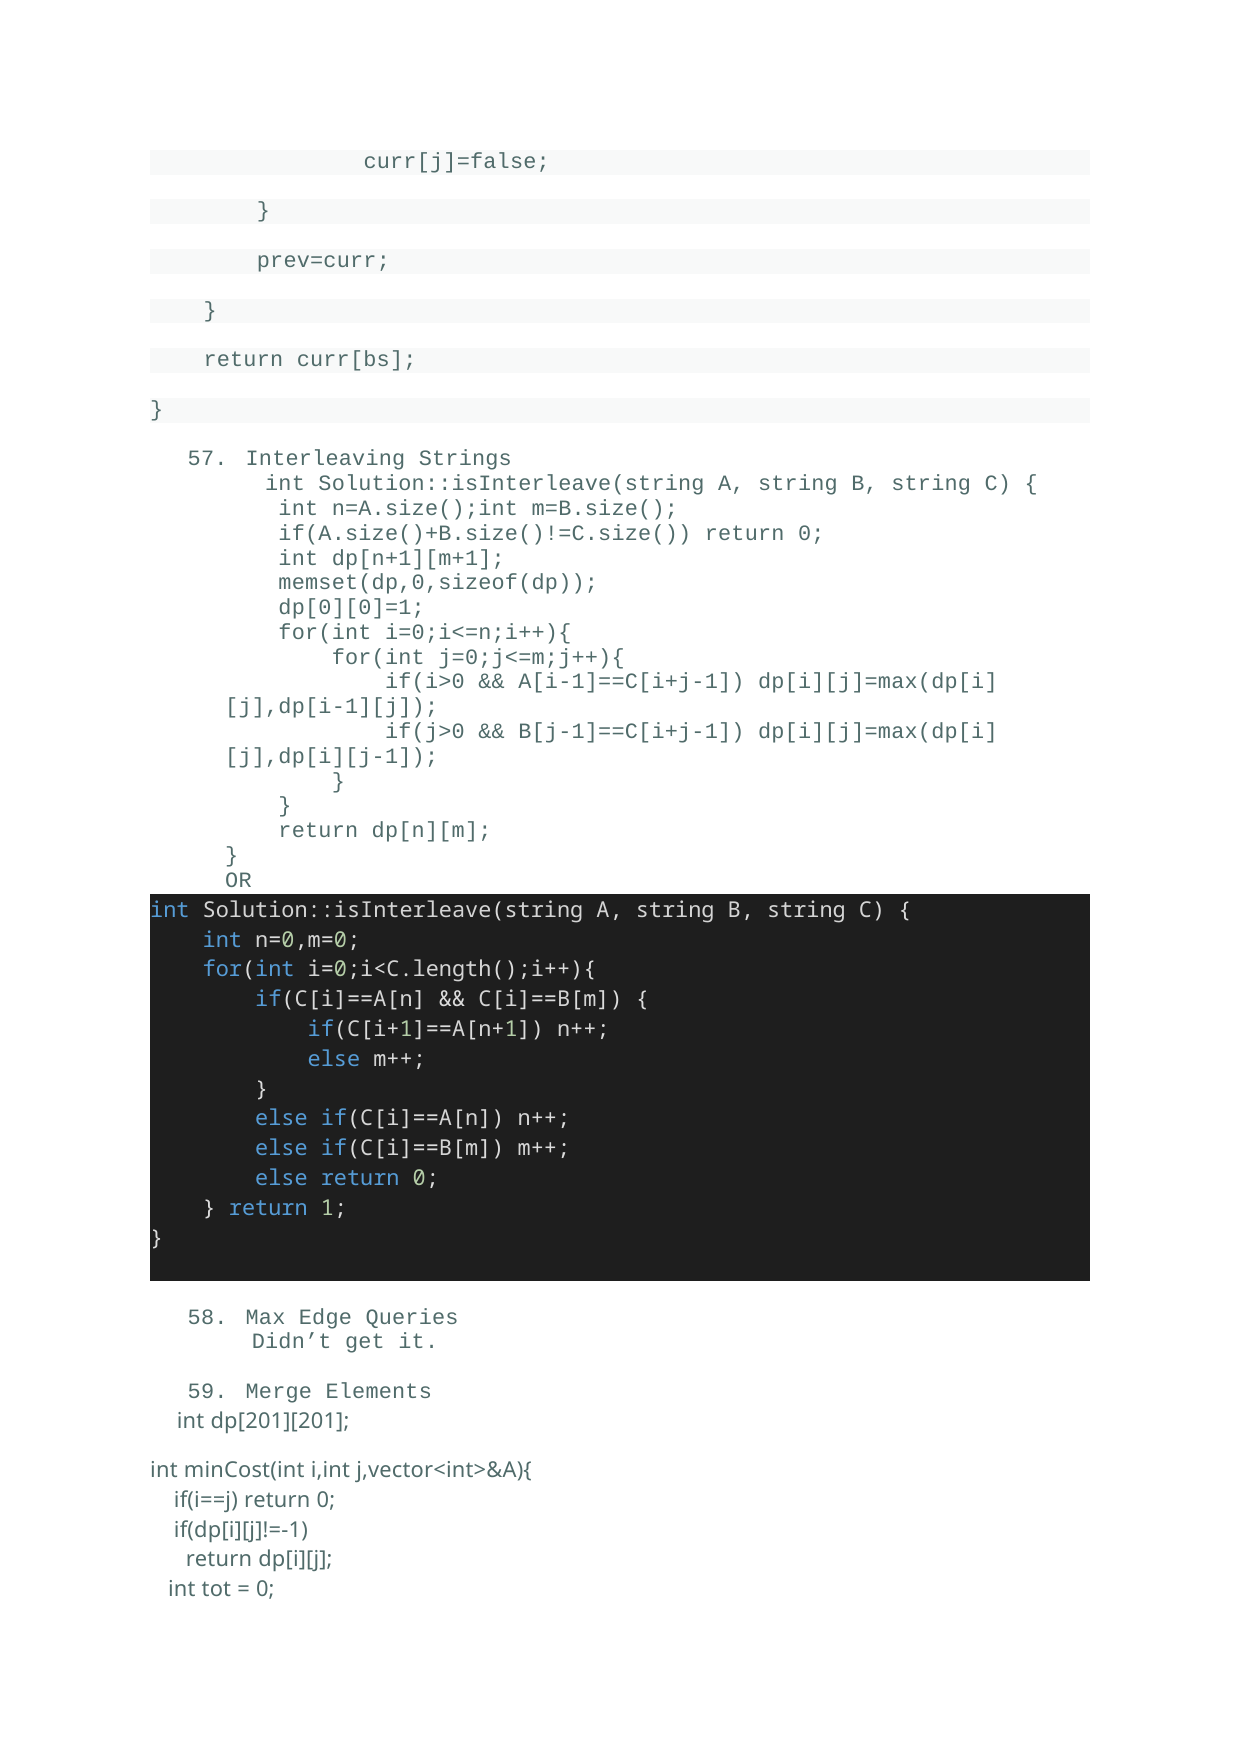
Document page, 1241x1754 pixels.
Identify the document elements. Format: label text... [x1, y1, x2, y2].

text } [150, 398, 1090, 423]
list if(i>0 && A[i-1]==C[i+j-1]) dp[i][j]=max(dp[i][j],dp[i-1][j]); [225, 671, 1090, 720]
text } [150, 299, 1090, 323]
list for(int j=0;j<=m;j++){ [225, 646, 1090, 671]
list Didn’t get it. [225, 1331, 1090, 1355]
text else if(C[i]==B[m]) m++; [150, 1132, 1090, 1162]
list Merge Elements [187, 1380, 1090, 1405]
text } [150, 199, 1090, 224]
text else return 0; [150, 1162, 1090, 1192]
text int tot = 0; [150, 1573, 1090, 1603]
list } [225, 770, 1090, 794]
list memset(dp,0,sizeof(dp)); [225, 571, 1090, 596]
list Interleaving Strings [187, 447, 1090, 472]
text } return 1; [150, 1192, 1090, 1221]
text int dp[201][201]; [150, 1405, 1090, 1435]
text int n=0,m=0; [150, 923, 1090, 953]
list int Solution::isInterleave(string A, string B, string C) { [225, 472, 1090, 497]
list return dp[n][m]; [225, 819, 1090, 844]
text else if(C[i]==A[n]) n++; [150, 1102, 1090, 1132]
text if(dp[i][j]!=-1) [150, 1514, 1090, 1543]
text curr[j]=false; [150, 150, 1090, 175]
list OR [225, 869, 1090, 894]
text if(i==j) return 0; [150, 1484, 1090, 1514]
text int minCost(int i,int j,vector<int>&A){ [150, 1454, 1090, 1484]
text prev=curr; [150, 249, 1090, 274]
list int n=A.size();int m=B.size(); [225, 497, 1090, 522]
text if(C[i+1]==A[n+1]) n++; [150, 1013, 1090, 1043]
text else m++; [150, 1043, 1090, 1072]
list } [225, 844, 1090, 869]
list Max Edge Queries [187, 1306, 1090, 1331]
text return curr[bs]; [150, 348, 1090, 373]
text if(C[i]==A[n] && C[i]==B[m]) { [150, 983, 1090, 1013]
text for(int i=0;i<C.length();i++){ [150, 953, 1090, 983]
list } [225, 794, 1090, 819]
text return dp[i][j]; [150, 1543, 1090, 1573]
list if(j>0 && B[j-1]==C[i+j-1]) dp[i][j]=max(dp[i][j],dp[i][j-1]); [225, 720, 1090, 770]
list dp[0][0]=1; [225, 596, 1090, 621]
list if(A.size()+B.size()!=C.size()) return 0; [225, 522, 1090, 547]
text } [150, 1221, 1090, 1251]
list for(int i=0;i<=n;i++){ [225, 621, 1090, 646]
list int dp[n+1][m+1]; [225, 547, 1090, 571]
text } [150, 1072, 1090, 1102]
text int Solution::isInterleave(string A, string B, string C) { [150, 894, 1090, 923]
